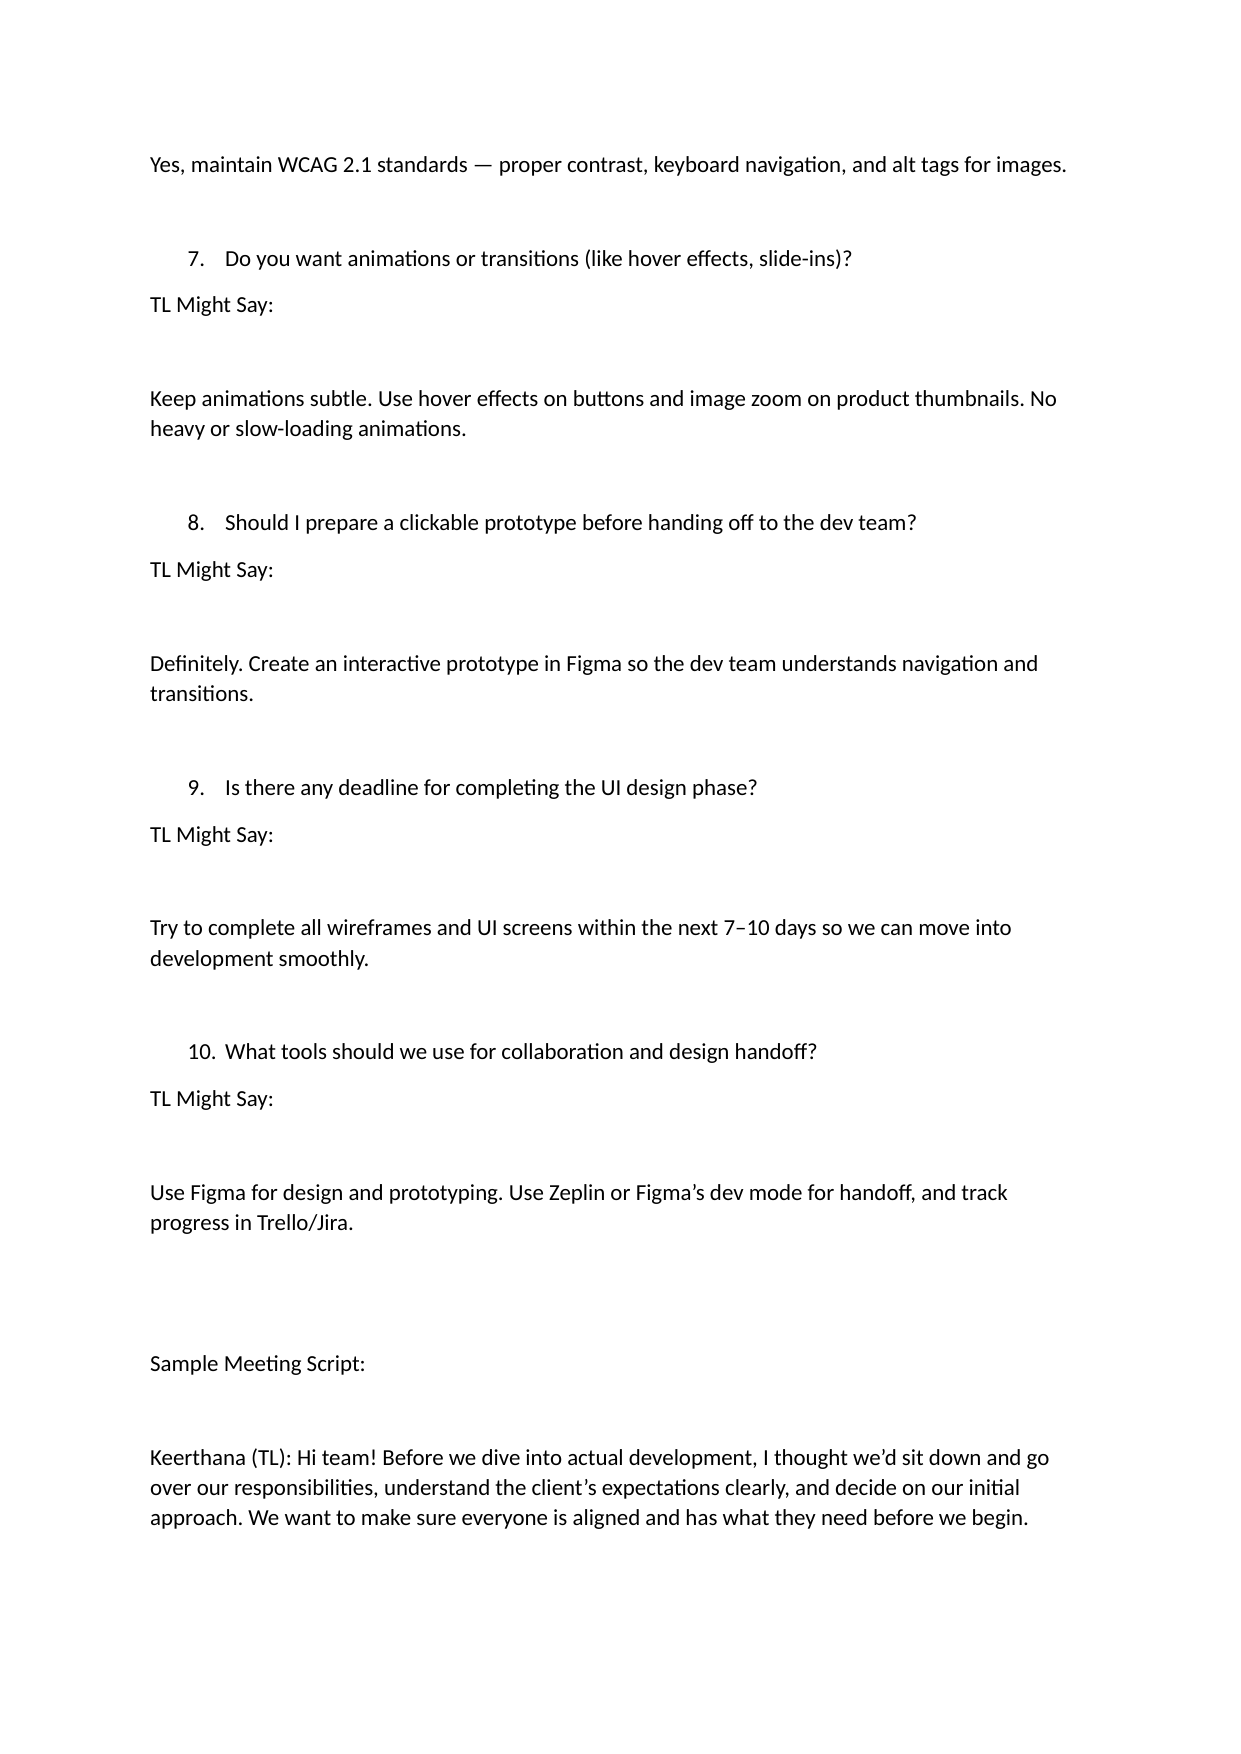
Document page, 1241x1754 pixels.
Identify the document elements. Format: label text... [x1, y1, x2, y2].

list What tools should we use for collaboration and design handoff? [187, 1037, 1090, 1066]
text Yes, maintain WCAG 2.1 standards — proper contrast, keyboard navigation, and alt tags for images. [150, 150, 1090, 178]
list Is there any deadline for completing the UI design phase? [187, 773, 1090, 801]
list Do you want animations or transitions (like hover effects, slide-ins)? [187, 244, 1090, 272]
text Use Figma for design and prototyping. Use Zeplin or Figma’s dev mode for handoff, and track progress in Trello/Jira. [150, 1178, 1090, 1236]
text TL Might Say: [150, 291, 1090, 319]
text TL Might Say: [150, 555, 1090, 583]
list Should I prepare a clickable prototype before handing off to the dev team? [187, 508, 1090, 536]
text Keep animations subtle. Use hover effects on buttons and image zoom on product thumbnails. No heavy or slow-loading animations. [150, 384, 1090, 443]
text Keerthana (TL): Hi team! Before we dive into actual development, I thought we’d sit down and go over our responsibilities, understand the client’s expectations clearly, and decide on our initial approach. We want to make sure everyone is aligned and has what they need before we begin. [150, 1443, 1090, 1531]
text TL Might Say: [150, 1084, 1090, 1112]
text TL Might Say: [150, 820, 1090, 848]
text Sample Meeting Script: [150, 1349, 1090, 1377]
text Try to complete all wireframes and UI screens within the next 7–10 days so we can move into development smoothly. [150, 913, 1090, 972]
text Definitely. Create an interactive prototype in Figma so the dev team understands navigation and transitions. [150, 649, 1090, 707]
